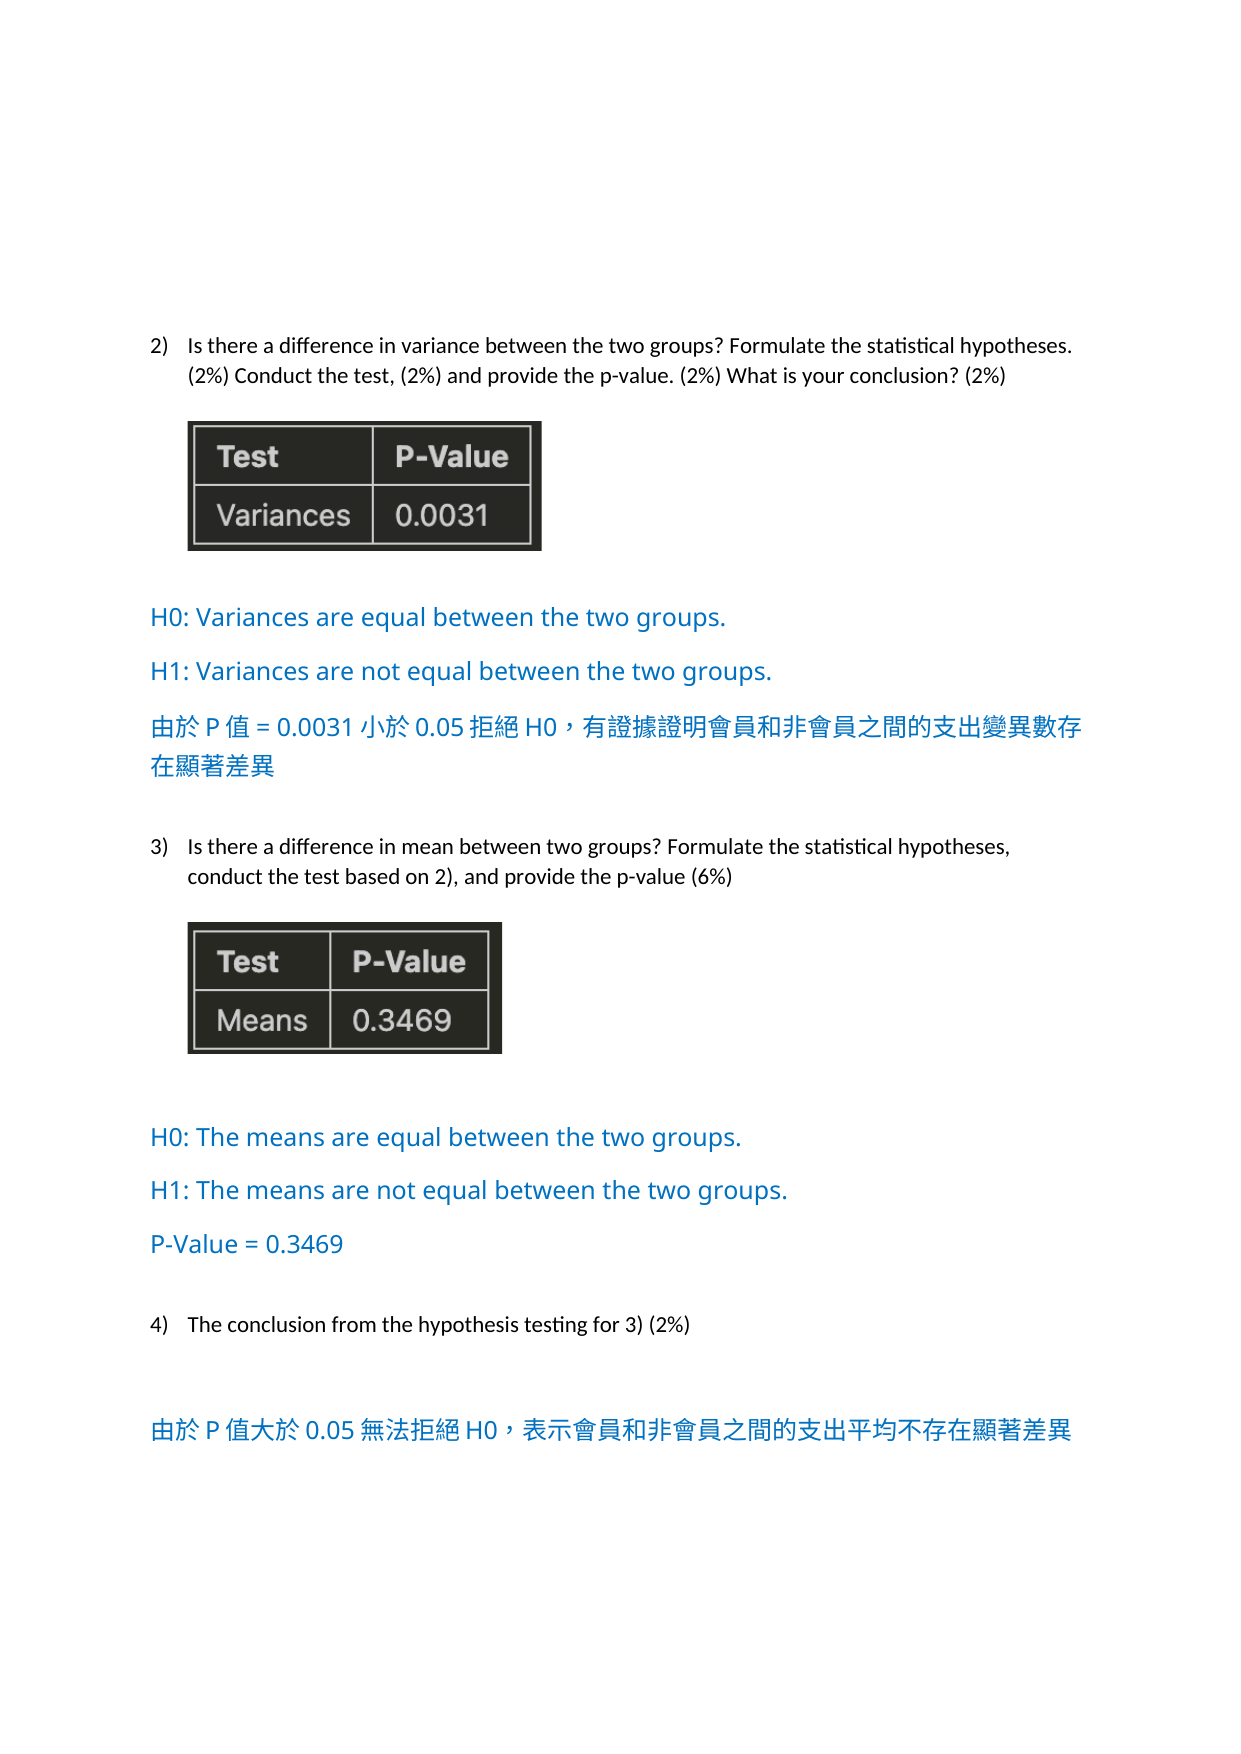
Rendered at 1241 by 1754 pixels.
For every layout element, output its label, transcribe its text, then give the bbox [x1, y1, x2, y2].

text H1: Variances are not equal between the two groups. [150, 653, 1090, 688]
list Is there a difference in variance between the two groups? Formulate the statistical hypotheses. (2%) Conduct the test, (2%) and provide the p-value. (2%) What is your conclusion? (2%) [150, 331, 1090, 389]
picture [187, 421, 542, 551]
text 由於P值大於0.05無法拒絕H0，表示會員和非會員之間的支出平均不存在顯著差異 [150, 1410, 1090, 1447]
text P-Value = 0.3469 [150, 1226, 1090, 1261]
list Is there a difference in mean between two groups? Formulate the statistical hypotheses, conduct the test based on 2), and provide the p-value (6%) [150, 832, 1090, 890]
picture [187, 922, 503, 1054]
text H0: The means are equal between the two groups. [150, 1119, 1090, 1154]
text 由於P值 = 0.0031小於0.05拒絕H0，有證據證明會員和非會員之間的支出變異數存在顯著差異 [150, 707, 1090, 782]
list The conclusion from the hypothesis testing for 3) (2%) [150, 1310, 1090, 1338]
text H0: Variances are equal between the two groups. [150, 600, 1090, 634]
text H1: The means are not equal between the two groups. [150, 1173, 1090, 1207]
